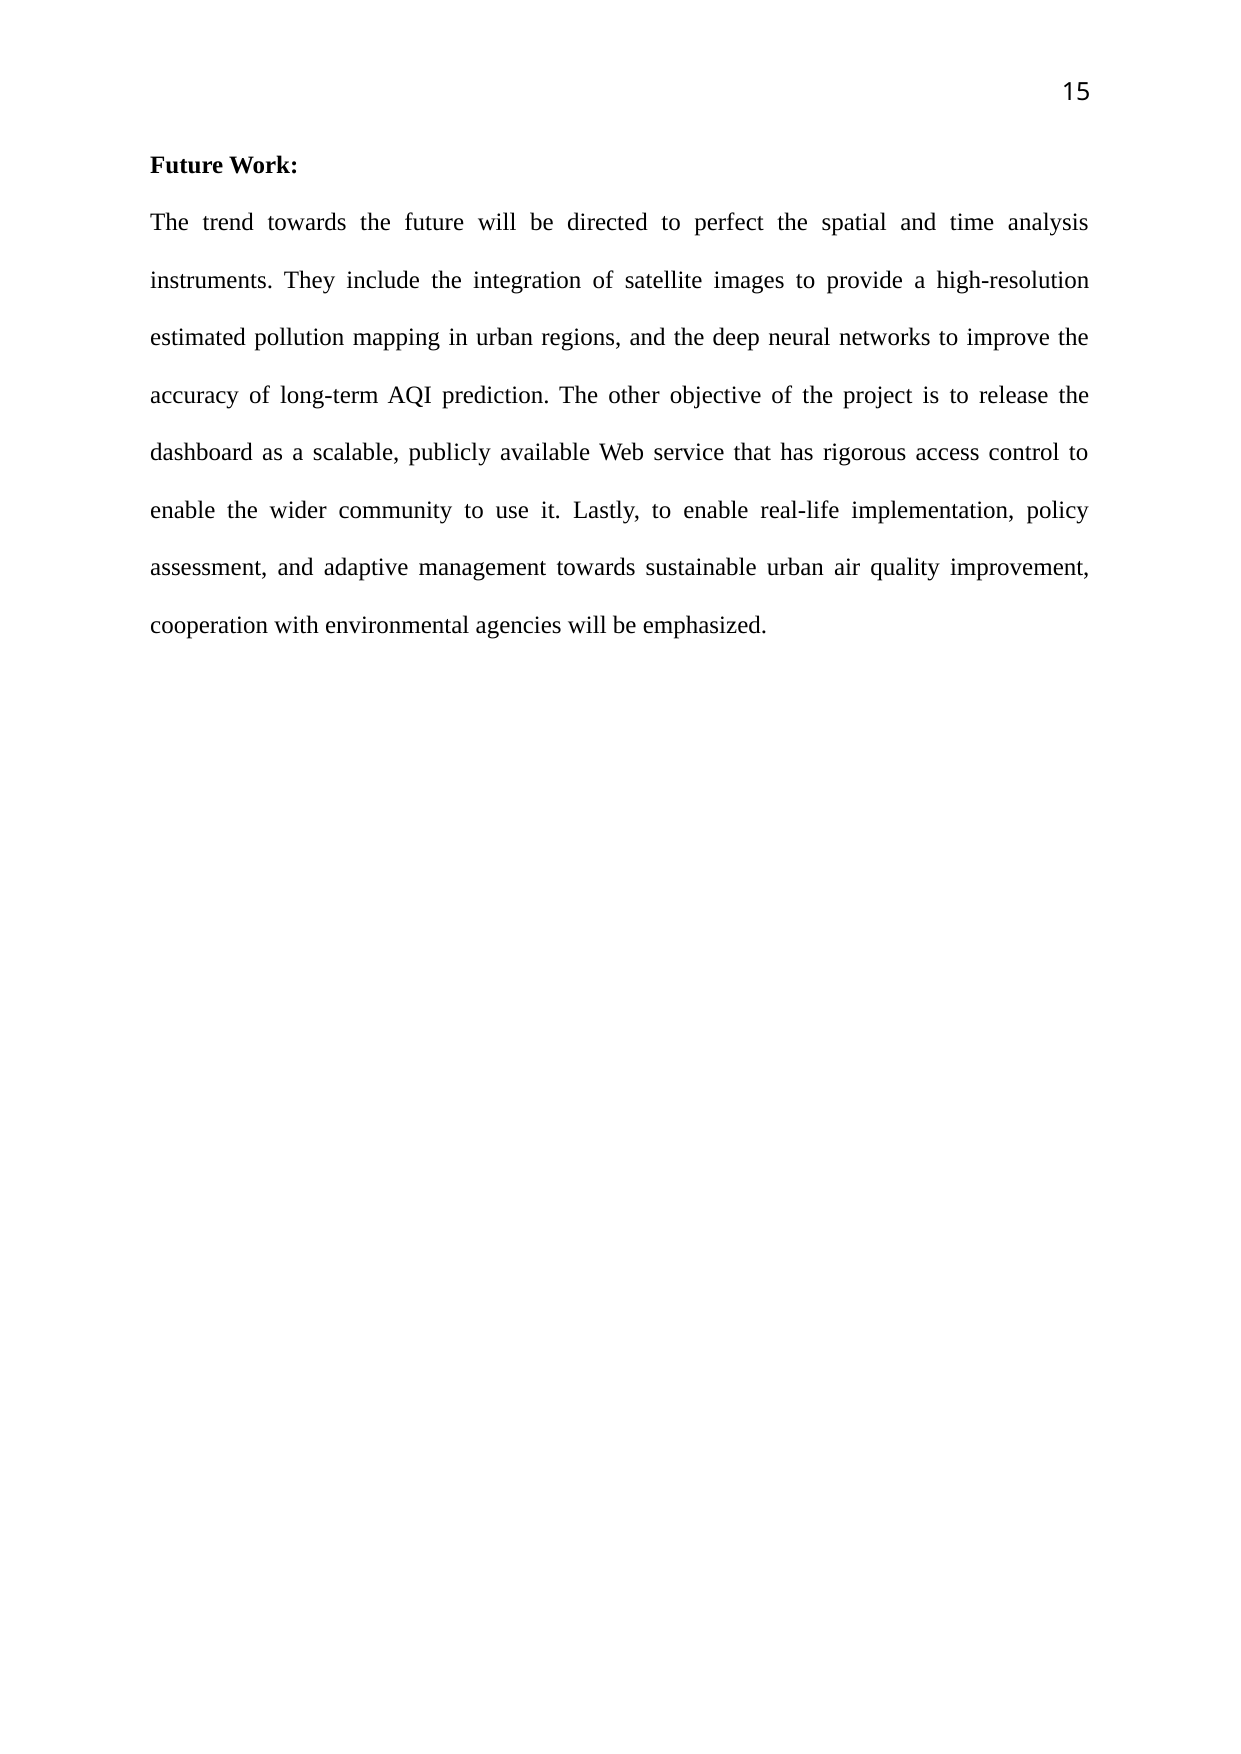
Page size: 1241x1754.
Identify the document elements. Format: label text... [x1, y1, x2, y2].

text Future Work: [150, 150, 1090, 179]
text The trend towards the future will be directed to perfect the spatial and time analysis instruments. They include the integration of satellite images to provide a high-resolution estimated pollution mapping in urban regions, and the deep neural networks to improve the accuracy of long-term AQI prediction. The other objective of the project is to release the dashboard as a scalable, publicly available Web service that has rigorous access control to enable the wider community to use it. Lastly, to enable real-life implementation, policy assessment, and adaptive management towards sustainable urban air quality improvement, cooperation with environmental agencies will be emphasized. [150, 207, 1090, 639]
